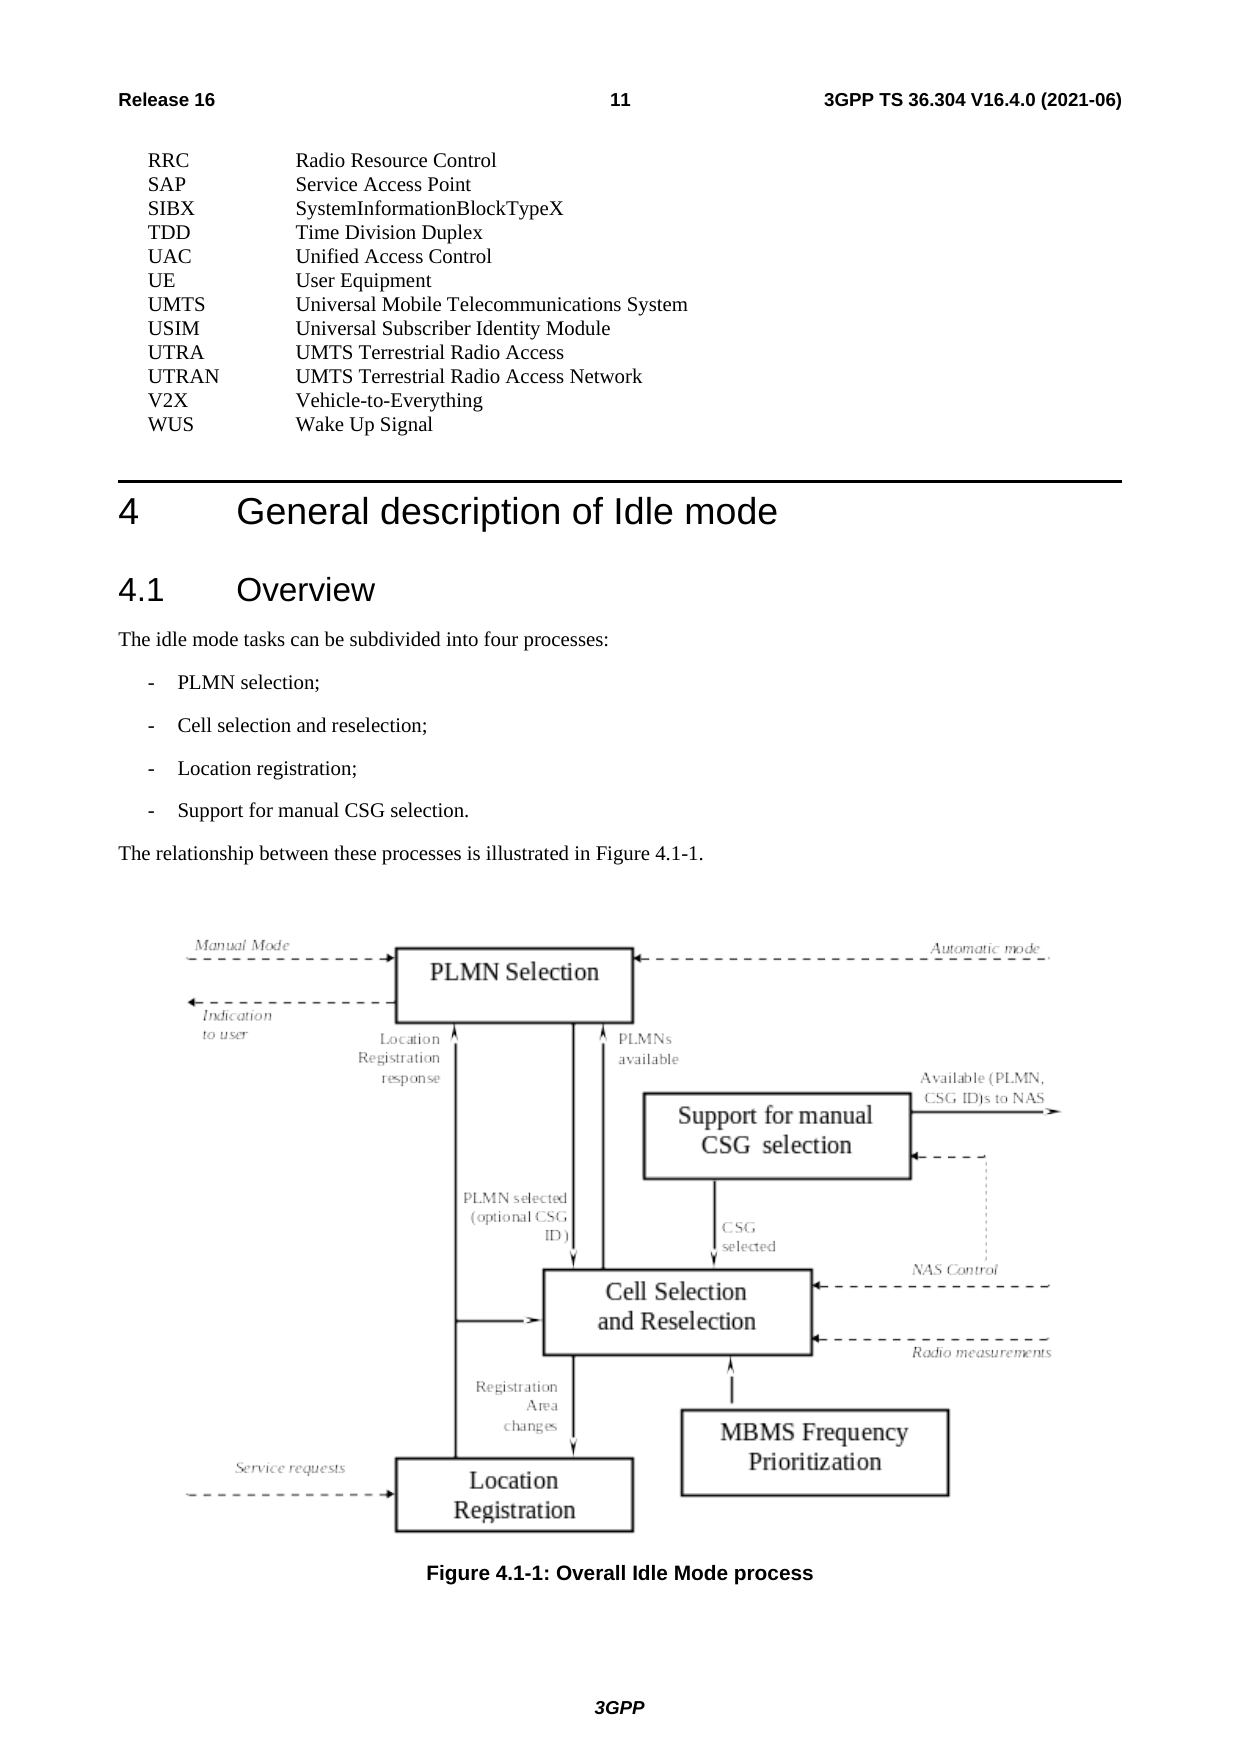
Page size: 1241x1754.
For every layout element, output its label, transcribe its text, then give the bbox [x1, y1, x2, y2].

text The relationship between these processes is illustrated in Figure 4.1-1. [118, 841, 1122, 865]
text V2X Vehicle-to-Everything [148, 388, 1122, 412]
text SAP Service Access Point [148, 172, 1122, 196]
text WUS Wake Up Signal [148, 412, 1122, 436]
text - Support for manual CSG selection. [148, 798, 1122, 822]
text - Cell selection and reselection; [148, 713, 1122, 737]
text Figure 4.1-1: Overall Idle Mode process [118, 1561, 1122, 1584]
text UAC Unified Access Control [148, 244, 1122, 268]
text UTRAN UMTS Terrestrial Radio Access Network [148, 364, 1122, 388]
subtitle 4 General description of Idle mode [118, 483, 1122, 532]
text USIM Universal Subscriber Identity Module [148, 316, 1122, 340]
text - Location registration; [148, 756, 1122, 780]
text RRC Radio Resource Control [148, 147, 1122, 172]
text TDD Time Division Duplex [148, 220, 1122, 244]
text - PLMN selection; [148, 670, 1122, 694]
text UE User Equipment [148, 268, 1122, 292]
text SIBX SystemInformationBlockTypeX [148, 196, 1122, 220]
text The idle mode tasks can be subdivided into four processes: [118, 627, 1122, 651]
text UTRA UMTS Terrestrial Radio Access [148, 340, 1122, 364]
text UMTS Universal Mobile Telecommunications System [148, 292, 1122, 316]
subtitle 4.1 Overview [118, 570, 1122, 608]
